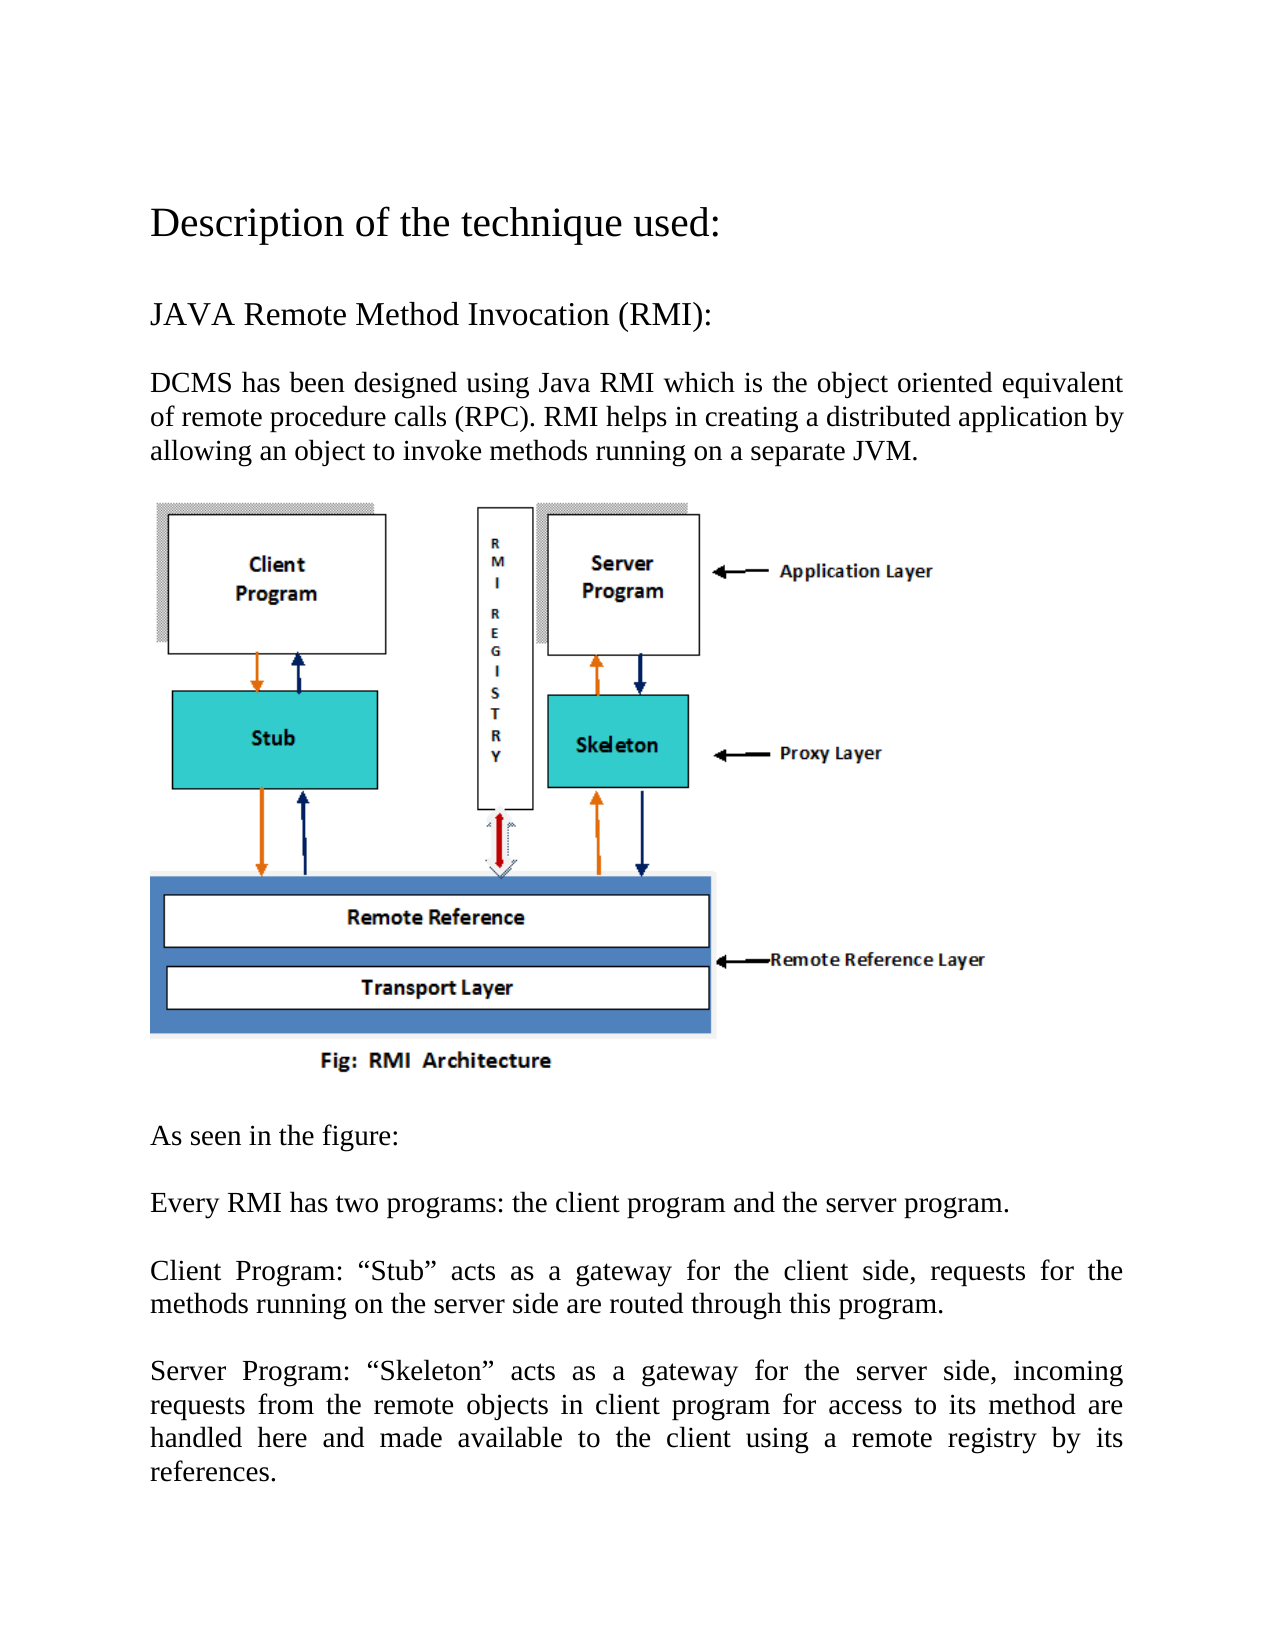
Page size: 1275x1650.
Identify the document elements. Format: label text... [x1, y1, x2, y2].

text Every RMI has two programs: the client program and the server program. [150, 1186, 1125, 1219]
text JAVA Remote Method Invocation (RMI): [150, 294, 1125, 332]
text DCMS has been designed using Java RMI which is the object oriented equivalent of remote procedure calls (RPC). RMI helps in creating a distributed application by allowing an object to invoke methods running on a separate JVM. [150, 366, 1125, 466]
text Client Program: “Stub” acts as a gateway for the client side, requests for the methods running on the server side are routed through this program. [150, 1253, 1125, 1320]
text Description of the technique used: [150, 198, 1125, 246]
picture [150, 499, 1051, 1119]
text Server Program: “Skeleton” acts as a gateway for the server side, incoming requests from the remote objects in client program for access to its method are handled here and made available to the client using a remote registry by its references. [150, 1353, 1125, 1487]
text As seen in the figure: [150, 1118, 1125, 1152]
